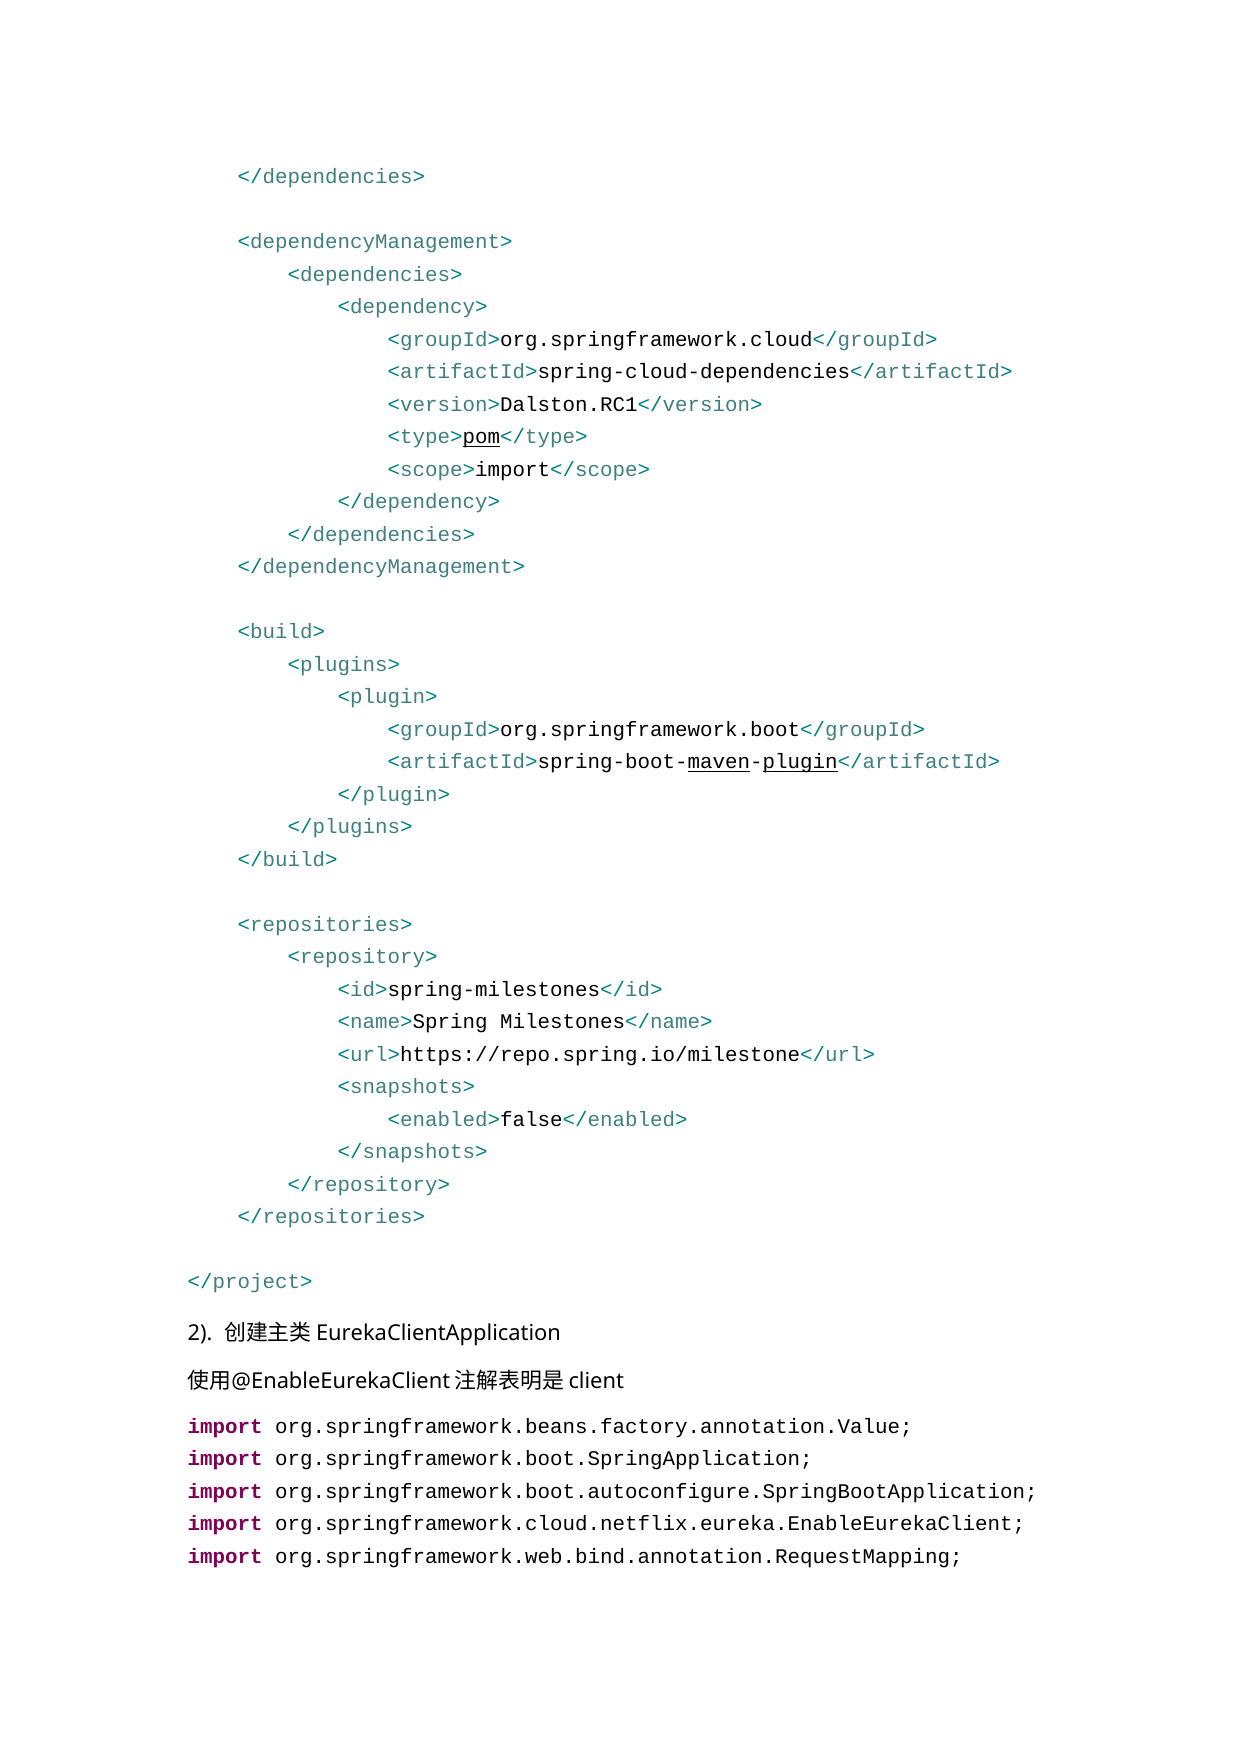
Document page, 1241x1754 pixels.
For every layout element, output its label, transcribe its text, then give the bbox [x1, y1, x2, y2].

text <plugin> [187, 682, 1053, 714]
text <scope>import</scope> [187, 454, 1053, 487]
text <id>spring-milestones</id> [187, 974, 1053, 1007]
text import org.springframework.cloud.netflix.eureka.EnableEurekaClient; [187, 1509, 1053, 1541]
text import org.springframework.beans.factory.annotation.Value; [187, 1411, 1053, 1444]
text 2). 创建主类EurekaClientApplication [187, 1315, 1053, 1348]
text <enabled>false</enabled> [187, 1104, 1053, 1137]
text <snapshots> [187, 1072, 1053, 1104]
text <plugins> [187, 649, 1053, 682]
text <repositories> [187, 909, 1053, 942]
text </dependencies> [187, 519, 1053, 552]
text </plugins> [187, 812, 1053, 844]
text <url>https://repo.spring.io/milestone</url> [187, 1039, 1053, 1072]
text </dependencies> [187, 162, 1053, 194]
text </plugin> [187, 779, 1053, 812]
text <dependency> [187, 292, 1053, 324]
text <version>Dalston.RC1</version> [187, 389, 1053, 422]
text </build> [187, 844, 1053, 877]
text <name>Spring Milestones</name> [187, 1007, 1053, 1039]
text <dependencyManagement> [187, 227, 1053, 259]
text import org.springframework.web.bind.annotation.RequestMapping; [187, 1541, 1053, 1574]
text 使用@EnableEurekaClient注解表明是client [187, 1363, 1053, 1396]
text </dependencyManagement> [187, 552, 1053, 584]
text </project> [187, 1267, 1053, 1299]
text </repository> [187, 1169, 1053, 1202]
text import org.springframework.boot.autoconfigure.SpringBootApplication; [187, 1476, 1053, 1509]
text <groupId>org.springframework.cloud</groupId> [187, 324, 1053, 357]
text <groupId>org.springframework.boot</groupId> [187, 714, 1053, 747]
text </dependency> [187, 487, 1053, 519]
text <artifactId>spring-cloud-dependencies</artifactId> [187, 357, 1053, 389]
text <build> [187, 617, 1053, 649]
text </repositories> [187, 1202, 1053, 1234]
text <type>pom</type> [187, 422, 1053, 454]
text <artifactId>spring-boot-maven-plugin</artifactId> [187, 747, 1053, 779]
text <repository> [187, 942, 1053, 974]
text import org.springframework.boot.SpringApplication; [187, 1444, 1053, 1476]
text <dependencies> [187, 259, 1053, 292]
text </snapshots> [187, 1137, 1053, 1169]
